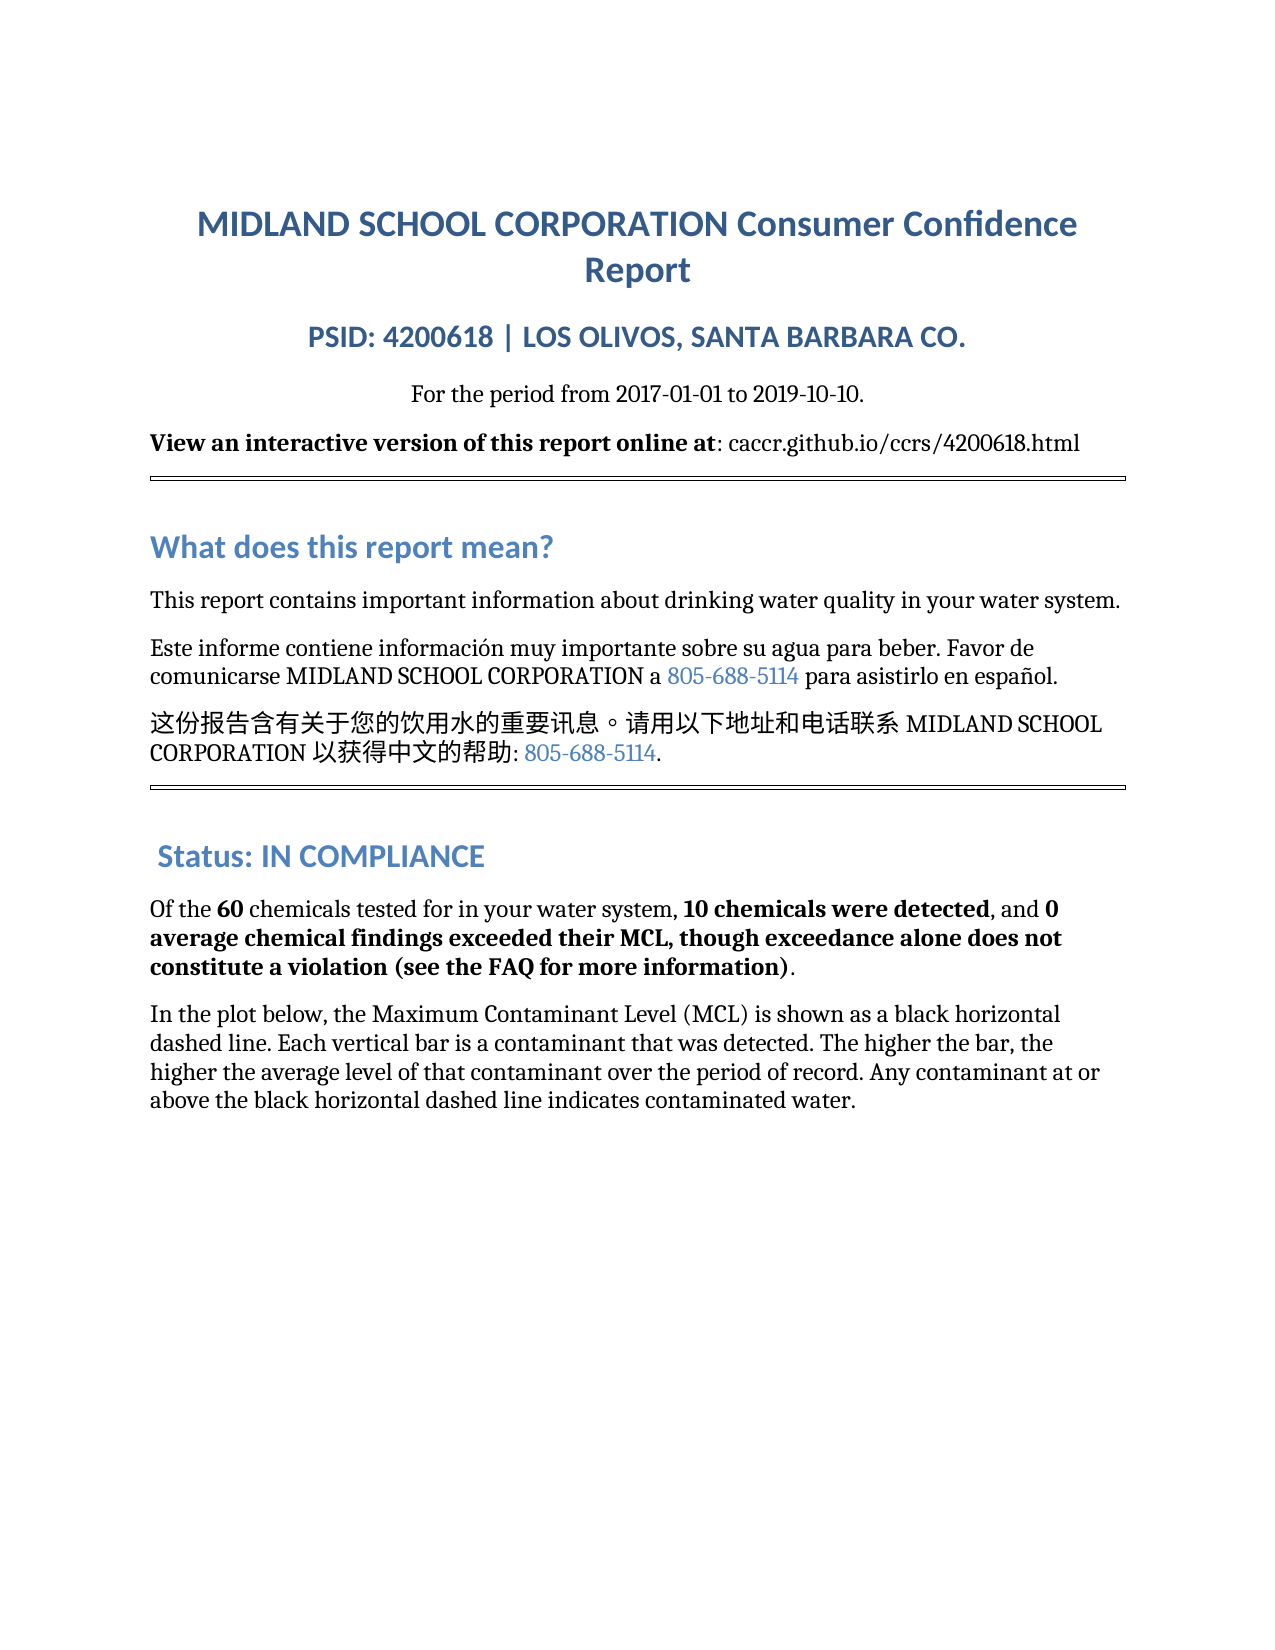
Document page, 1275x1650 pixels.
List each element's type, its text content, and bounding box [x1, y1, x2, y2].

text In the plot below, the Maximum Contaminant Level (MCL) is shown as a black horizontal dashed line. Each vertical bar is a contaminant that was detected. The higher the bar, the higher the average level of that contaminant over the period of record. Any contaminant at or above the black horizontal dashed line indicates contaminated water. [150, 1000, 1125, 1115]
subtitle What does this report mean? [150, 526, 1125, 567]
subtitle Status: IN COMPLIANCE [150, 836, 1125, 876]
text View an interactive version of this report online at: caccr.github.io/ccrs/4200618.html [150, 429, 1125, 458]
subtitle PSID: 4200618 | LOS OLIVOS, SANTA BARBARA CO. [150, 317, 1125, 355]
text This report contains important information about drinking water quality in your water system. [150, 586, 1125, 615]
text Of the 60 chemicals tested for in your water system, 10 chemicals were detected, and 0 average chemical findings exceeded their MCL, though exceedance alone does not constitute a violation (see the FAQ for more information). [150, 895, 1125, 981]
text 这份报告含有关于您的饮用水的重要讯息。请用以下地址和电话联系 MIDLAND SCHOOL CORPORATION 以获得中文的帮助: 805-688-5114. [150, 710, 1125, 767]
text For the period from 2017-01-01 to 2019-10-10. [150, 380, 1125, 408]
title MIDLAND SCHOOL CORPORATION Consumer Confidence Report [150, 200, 1125, 292]
text Este informe contiene información muy importante sobre su agua para beber. Favor de comunicarse MIDLAND SCHOOL CORPORATION a 805-688-5114 para asistirlo en español. [150, 633, 1125, 691]
